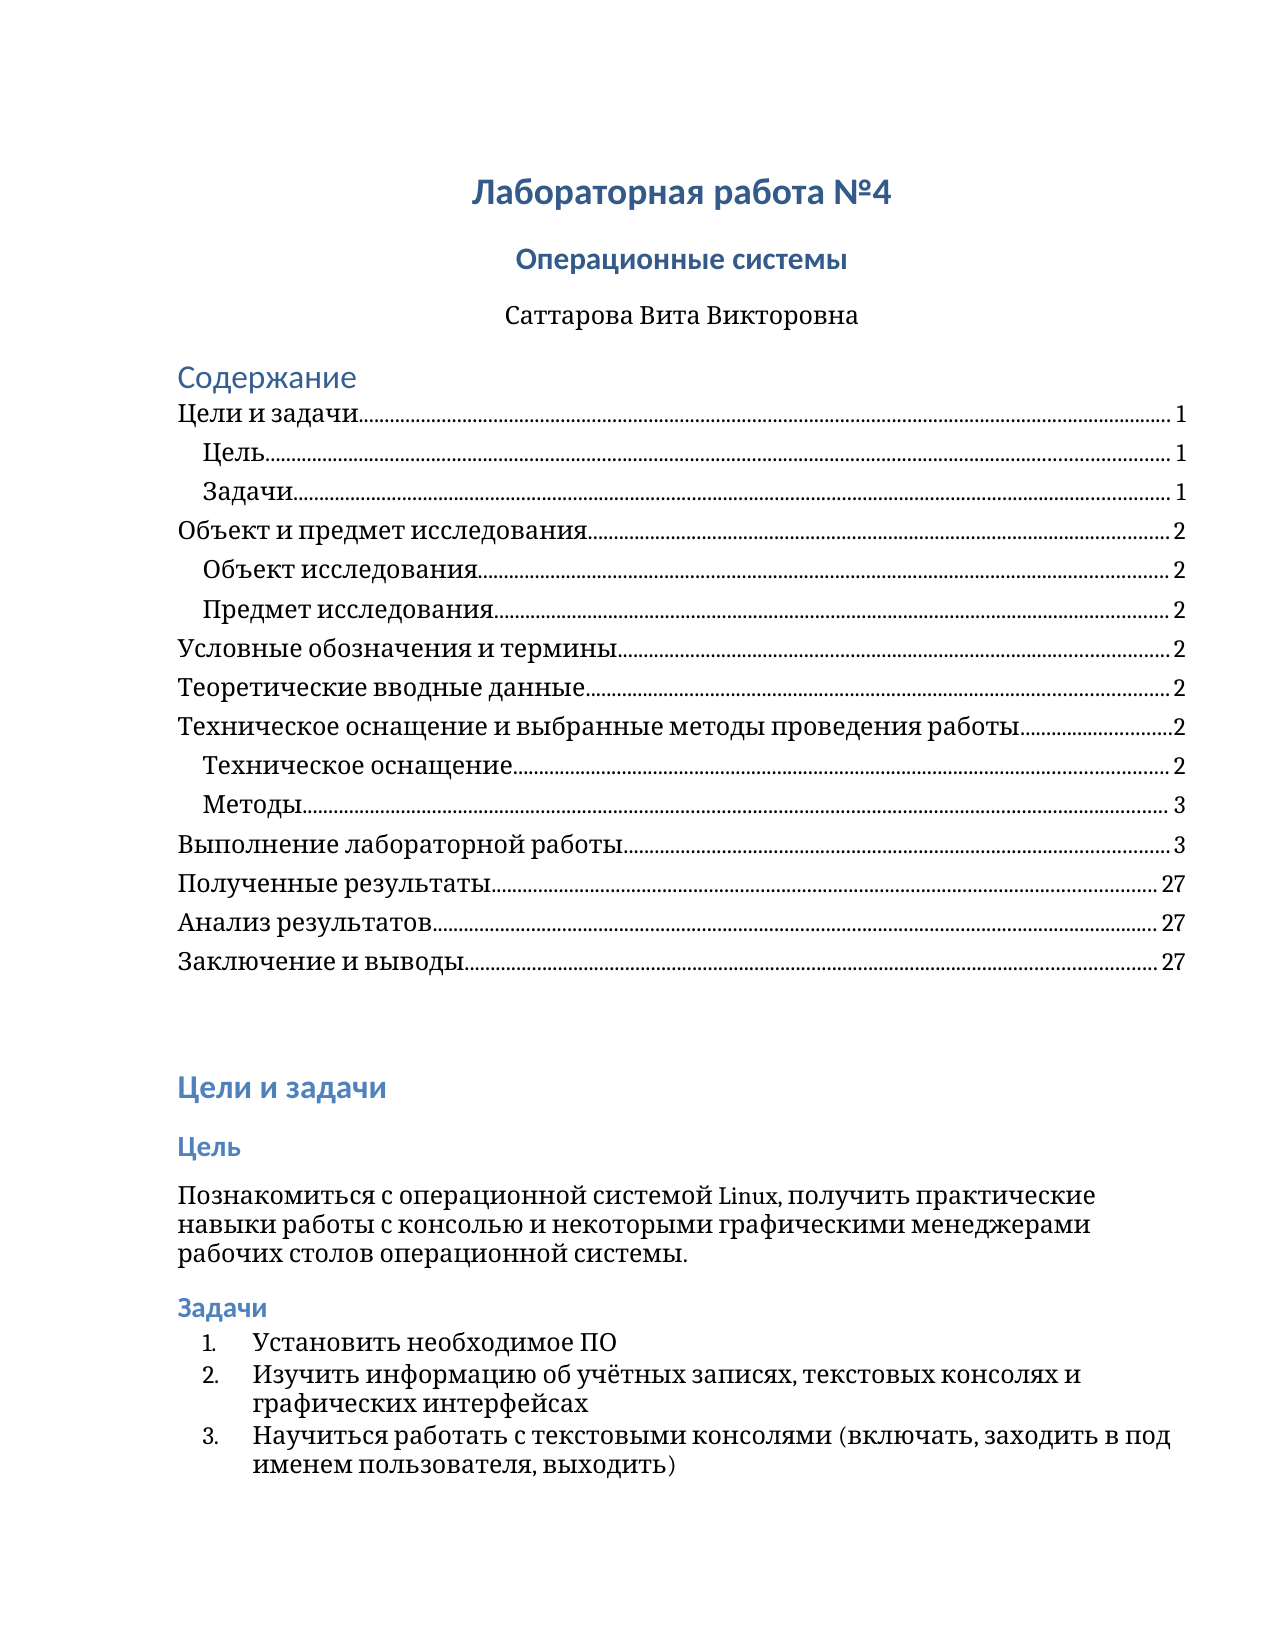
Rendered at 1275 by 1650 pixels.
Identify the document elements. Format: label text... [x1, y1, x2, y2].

text Саттарова Вита Викторовна [177, 302, 1186, 331]
title Лабораторная работа №4 [177, 168, 1186, 214]
list Научиться работать с текстовыми консолями (включать, заходить в под именем пользователя, выходить) [202, 1422, 1186, 1480]
list Изучить информацию об учётных записях, текстовых консолях и графических интерфейсах [202, 1361, 1186, 1418]
text Познакомиться с операционной системой Linux, получить практические навыки работы с консолью и некоторыми графическими менеджерами рабочих столов операционной системы. [177, 1182, 1186, 1268]
subtitle Задачи [177, 1289, 1186, 1325]
subtitle Операционные системы [177, 239, 1186, 277]
subtitle Цели и задачи [177, 1066, 1186, 1107]
list Установить необходимое ПО [202, 1328, 1186, 1357]
subtitle Цель [177, 1128, 1186, 1163]
